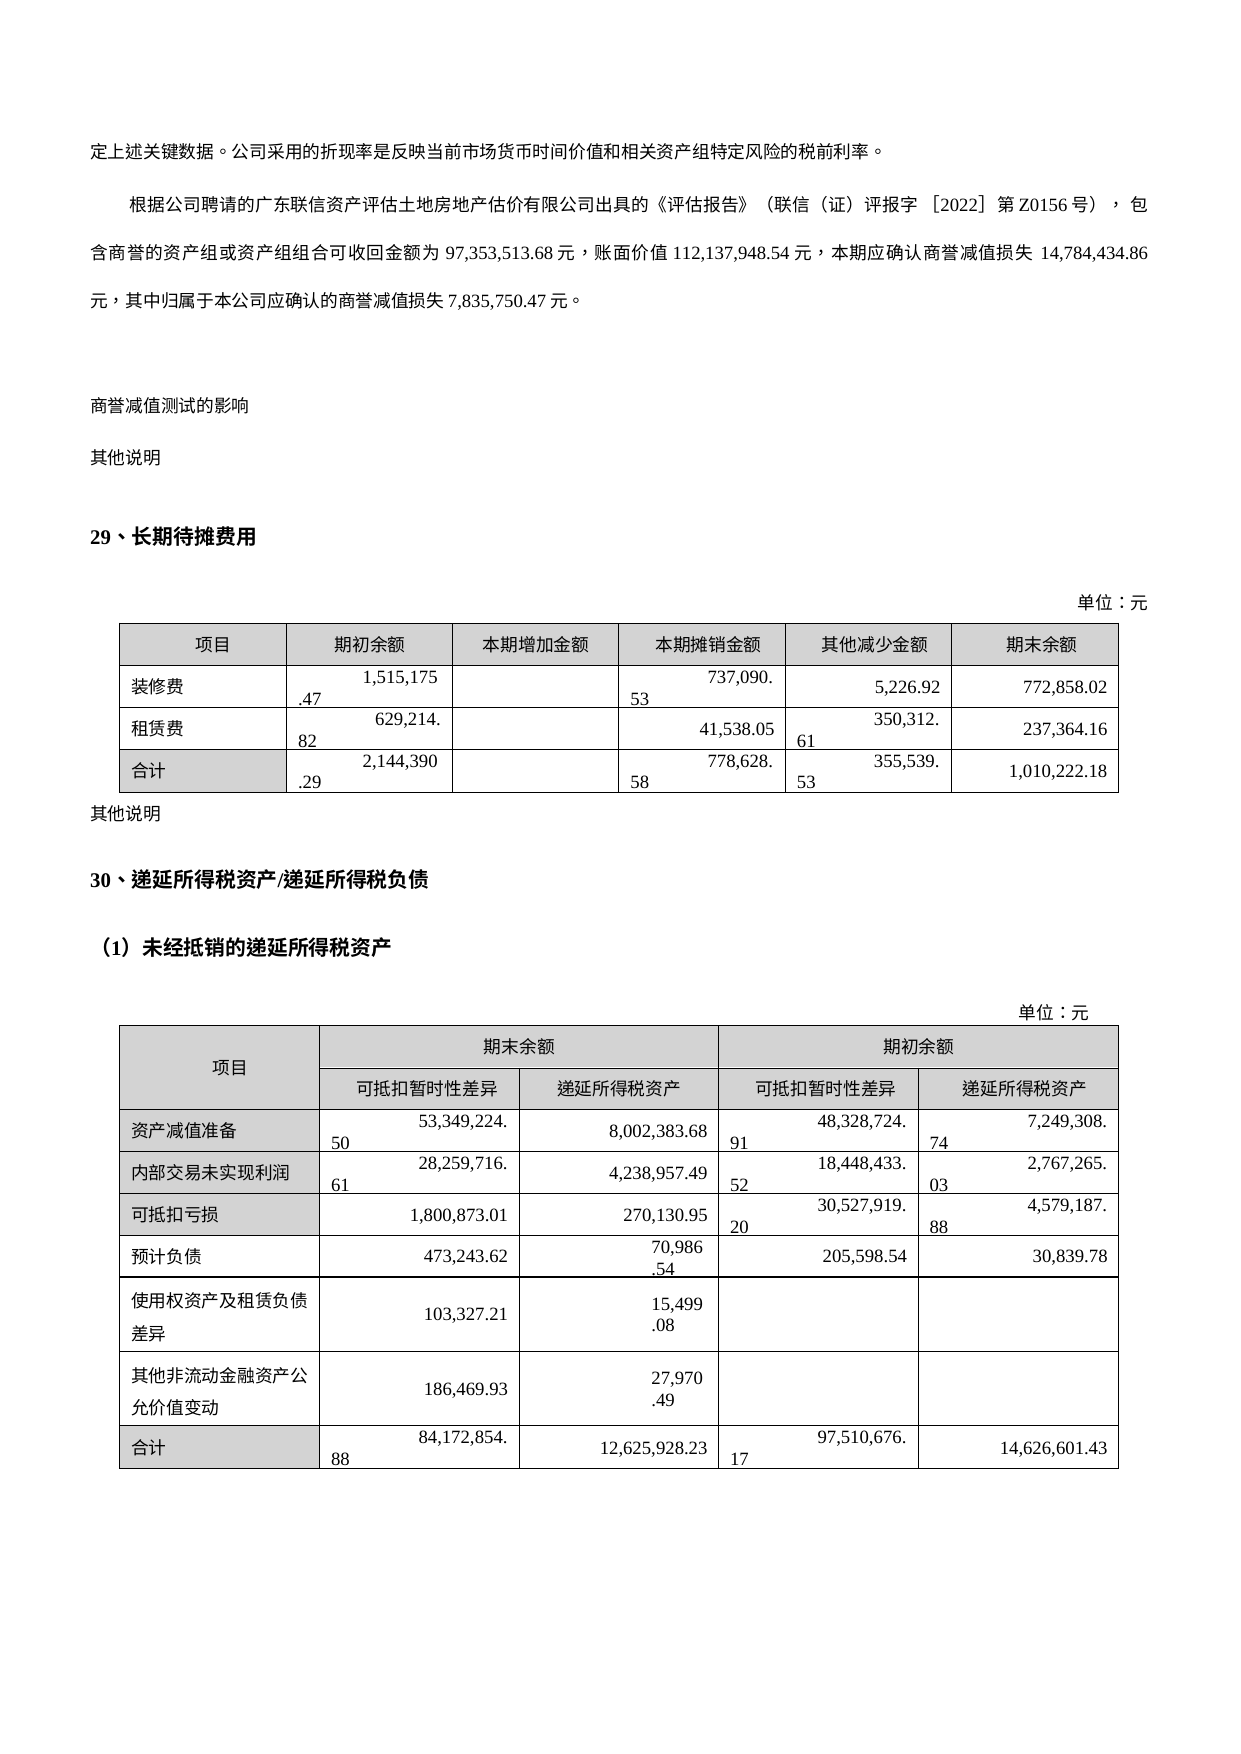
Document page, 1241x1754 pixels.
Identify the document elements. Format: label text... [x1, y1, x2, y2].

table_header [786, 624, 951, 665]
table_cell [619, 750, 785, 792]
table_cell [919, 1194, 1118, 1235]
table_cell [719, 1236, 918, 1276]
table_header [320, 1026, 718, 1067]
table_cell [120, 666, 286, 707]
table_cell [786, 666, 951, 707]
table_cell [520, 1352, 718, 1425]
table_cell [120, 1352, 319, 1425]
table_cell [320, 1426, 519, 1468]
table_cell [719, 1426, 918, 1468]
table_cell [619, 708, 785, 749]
text 根据公司聘请的广东联信资产评估土地房地产估价有限公司出具的《评估报告》（联信（证）评报字［2022］第Z0156号）， 包含商誉的资产组或资产组组合可收回金额为97,353,513.68元，账面价值112,137,948.54元，本期应确认商誉减值损失 14,784,434.86元，其中归属于本公司应确认的商誉减值损失7,835,750.47元。 [90, 173, 1148, 317]
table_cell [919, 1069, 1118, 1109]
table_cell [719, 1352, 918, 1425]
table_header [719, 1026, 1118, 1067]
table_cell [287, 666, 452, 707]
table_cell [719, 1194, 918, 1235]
subtitle 30、递延所得税资产/递延所得税负债 [90, 865, 1148, 893]
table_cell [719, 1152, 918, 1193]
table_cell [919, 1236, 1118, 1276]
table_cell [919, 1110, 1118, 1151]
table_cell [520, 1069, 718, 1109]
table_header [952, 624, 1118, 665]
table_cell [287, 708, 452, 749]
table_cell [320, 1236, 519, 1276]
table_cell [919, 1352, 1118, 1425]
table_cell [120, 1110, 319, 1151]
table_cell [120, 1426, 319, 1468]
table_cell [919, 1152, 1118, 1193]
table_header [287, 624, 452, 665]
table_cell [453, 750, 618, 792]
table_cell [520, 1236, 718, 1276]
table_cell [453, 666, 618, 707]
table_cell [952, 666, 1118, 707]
text 单位：元 [90, 590, 1148, 614]
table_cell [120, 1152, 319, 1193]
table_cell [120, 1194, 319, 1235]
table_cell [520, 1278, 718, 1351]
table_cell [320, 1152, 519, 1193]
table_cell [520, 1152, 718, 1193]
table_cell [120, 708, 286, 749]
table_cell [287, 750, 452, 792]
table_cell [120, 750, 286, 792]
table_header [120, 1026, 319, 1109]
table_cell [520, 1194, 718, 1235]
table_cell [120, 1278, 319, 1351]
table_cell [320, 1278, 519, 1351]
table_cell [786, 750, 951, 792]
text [90, 120, 1148, 168]
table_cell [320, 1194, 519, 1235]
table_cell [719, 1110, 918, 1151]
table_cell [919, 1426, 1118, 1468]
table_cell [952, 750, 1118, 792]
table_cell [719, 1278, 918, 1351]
subtitle 29、长期待摊费用 [90, 522, 1148, 551]
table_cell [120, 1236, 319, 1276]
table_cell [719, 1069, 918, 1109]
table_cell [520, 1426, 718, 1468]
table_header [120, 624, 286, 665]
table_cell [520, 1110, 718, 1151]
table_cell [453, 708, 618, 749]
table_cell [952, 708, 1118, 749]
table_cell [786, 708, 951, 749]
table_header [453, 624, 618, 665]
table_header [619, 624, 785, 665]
text 商誉减值测试的影响 [90, 374, 1148, 422]
text 单位：元 [1018, 1001, 1148, 1025]
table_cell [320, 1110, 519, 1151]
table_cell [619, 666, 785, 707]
subtitle （1）未经抵销的递延所得税资产 [90, 933, 1148, 961]
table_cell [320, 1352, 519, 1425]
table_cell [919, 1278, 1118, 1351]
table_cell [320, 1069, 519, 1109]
text 其他说明 [90, 801, 1148, 825]
text 其他说明 [90, 426, 1148, 474]
